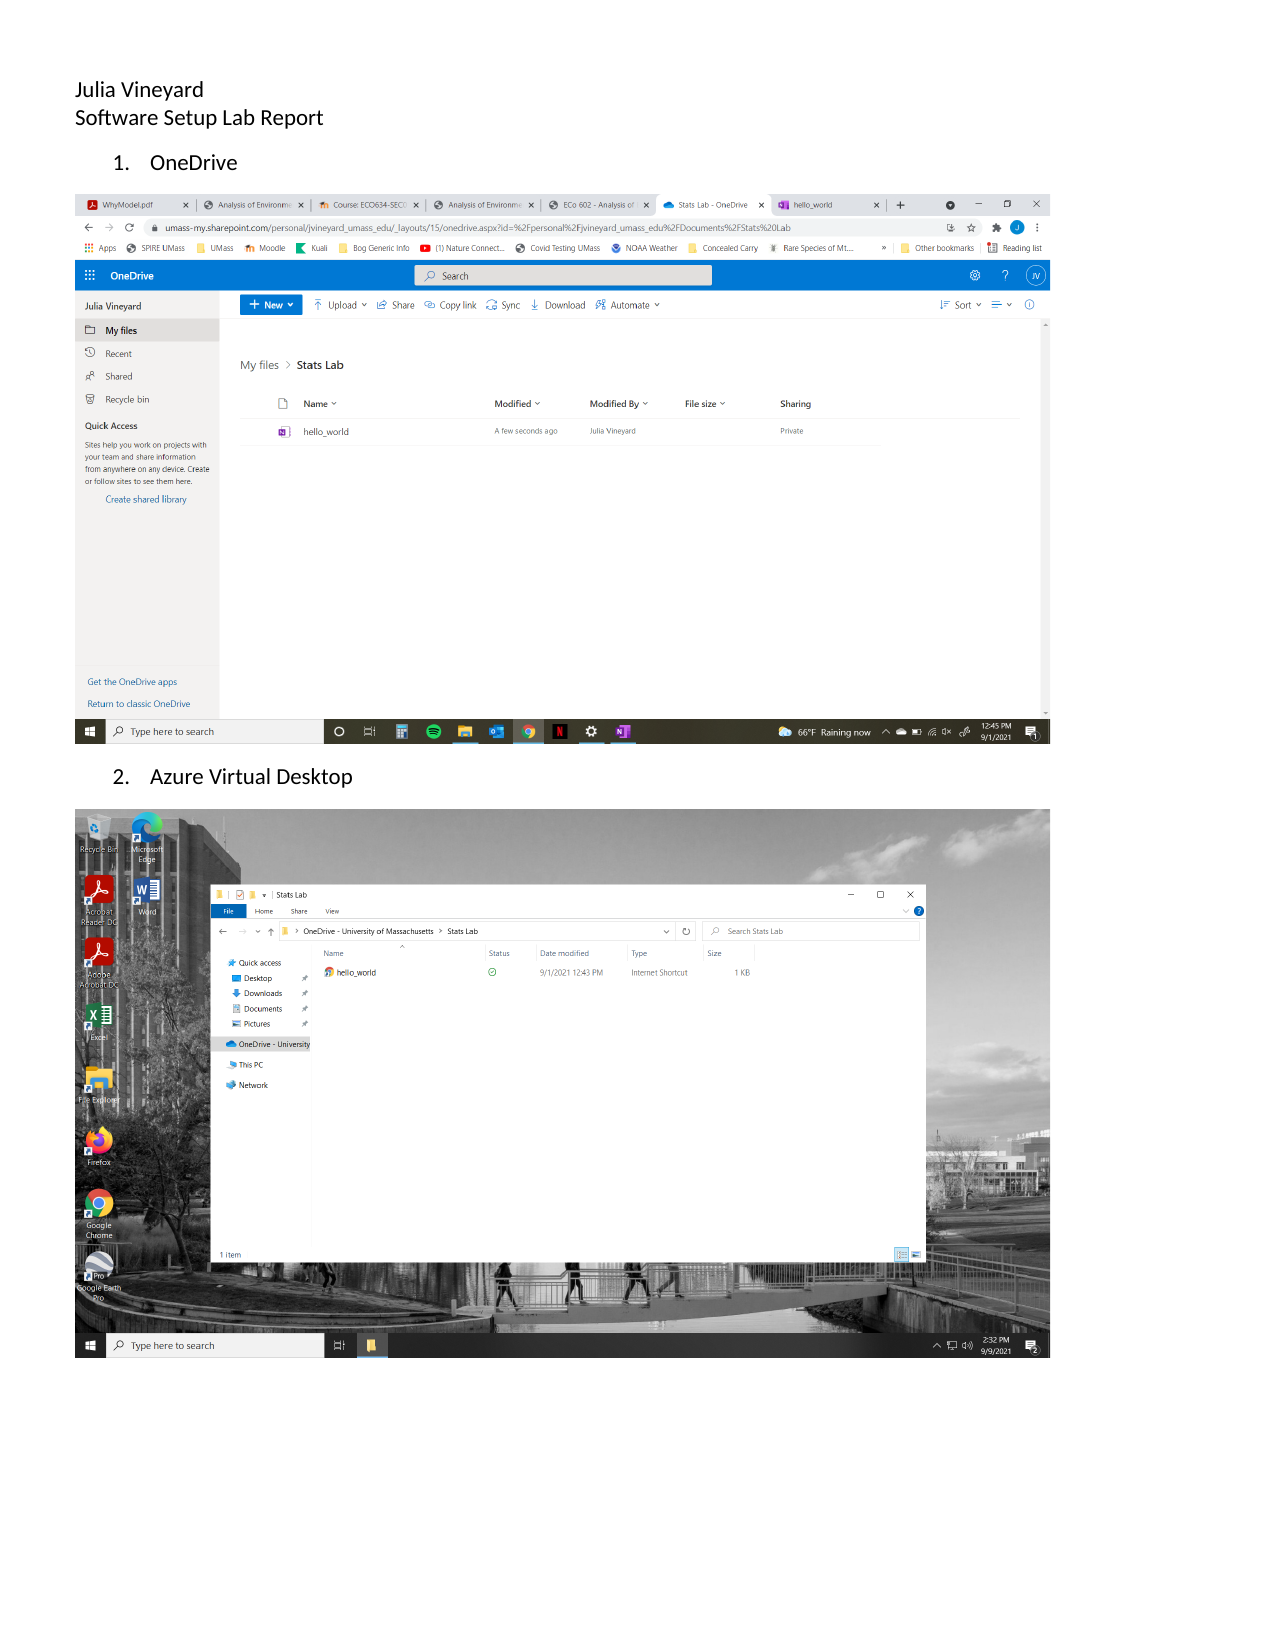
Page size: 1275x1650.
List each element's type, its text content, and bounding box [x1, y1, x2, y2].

list Azure Virtual Desktop [112, 762, 1200, 790]
picture [75, 809, 1050, 1358]
text Software Setup Lab Report [75, 103, 1200, 131]
list OneDrive [112, 148, 1200, 176]
picture [75, 194, 1050, 744]
text Julia Vineyard [75, 75, 1200, 103]
